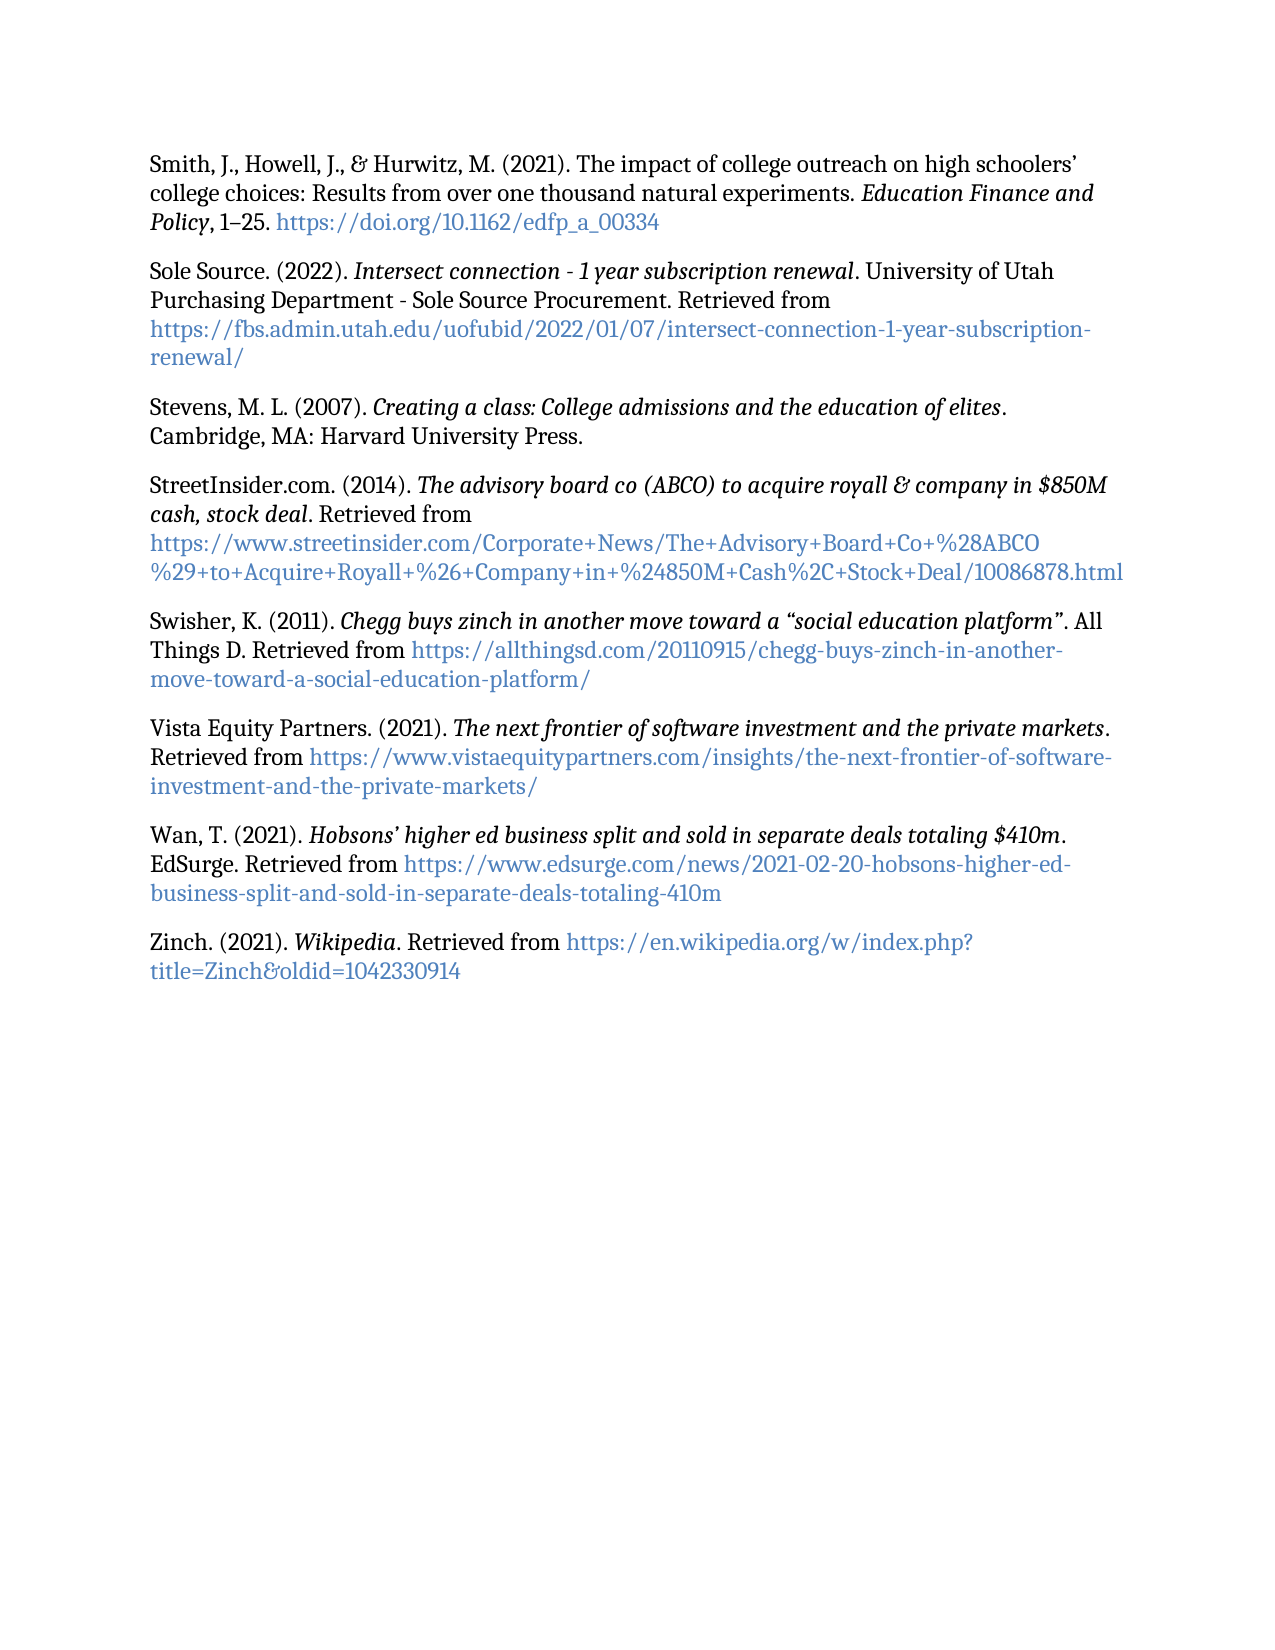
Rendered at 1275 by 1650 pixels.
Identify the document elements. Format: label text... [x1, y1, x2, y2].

text Sole Source. (2022). Intersect connection - 1 year subscription renewal. University of Utah Purchasing Department - Sole Source Procurement. Retrieved from https://fbs.admin.utah.edu/uofubid/2022/01/07/intersect-connection-1-year-subscription-renewal/ [150, 257, 1125, 372]
text Stevens, M. L. (2007). Creating a class: College admissions and the education of elites. Cambridge, MA: Harvard University Press. [150, 393, 1125, 450]
text Vista Equity Partners. (2021). The next frontier of software investment and the private markets. Retrieved from https://www.vistaequitypartners.com/insights/the-next-frontier-of-software-investment-and-the-private-markets/ [150, 714, 1125, 800]
text Smith, J., Howell, J., & Hurwitz, M. (2021). The impact of college outreach on high schoolers’ college choices: Results from over one thousand natural experiments. Education Finance and Policy, 1–25. https://doi.org/10.1162/edfp_a_00334 [150, 150, 1125, 236]
text Wan, T. (2021). Hobsons’ higher ed business split and sold in separate deals totaling $410m. EdSurge. Retrieved from https://www.edsurge.com/news/2021-02-20-hobsons-higher-ed-business-split-and-sold-in-separate-deals-totaling-410m [150, 821, 1125, 907]
text Swisher, K. (2011). Chegg buys zinch in another move toward a “social education platform”. All Things D. Retrieved from https://allthingsd.com/20110915/chegg-buys-zinch-in-another-move-toward-a-social-education-platform/ [150, 607, 1125, 693]
text StreetInsider.com. (2014). The advisory board co (ABCO) to acquire royall & company in $850M cash, stock deal. Retrieved from https://www.streetinsider.com/Corporate+News/The+Advisory+Board+Co+%28ABCO%29+to+Acquire+Royall+%26+Company+in+%24850M+Cash%2C+Stock+Deal/10086878.html [150, 471, 1125, 586]
text Zinch. (2021). Wikipedia. Retrieved from https://en.wikipedia.org/w/index.php?title=Zinch&oldid=1042330914 [150, 928, 1125, 986]
